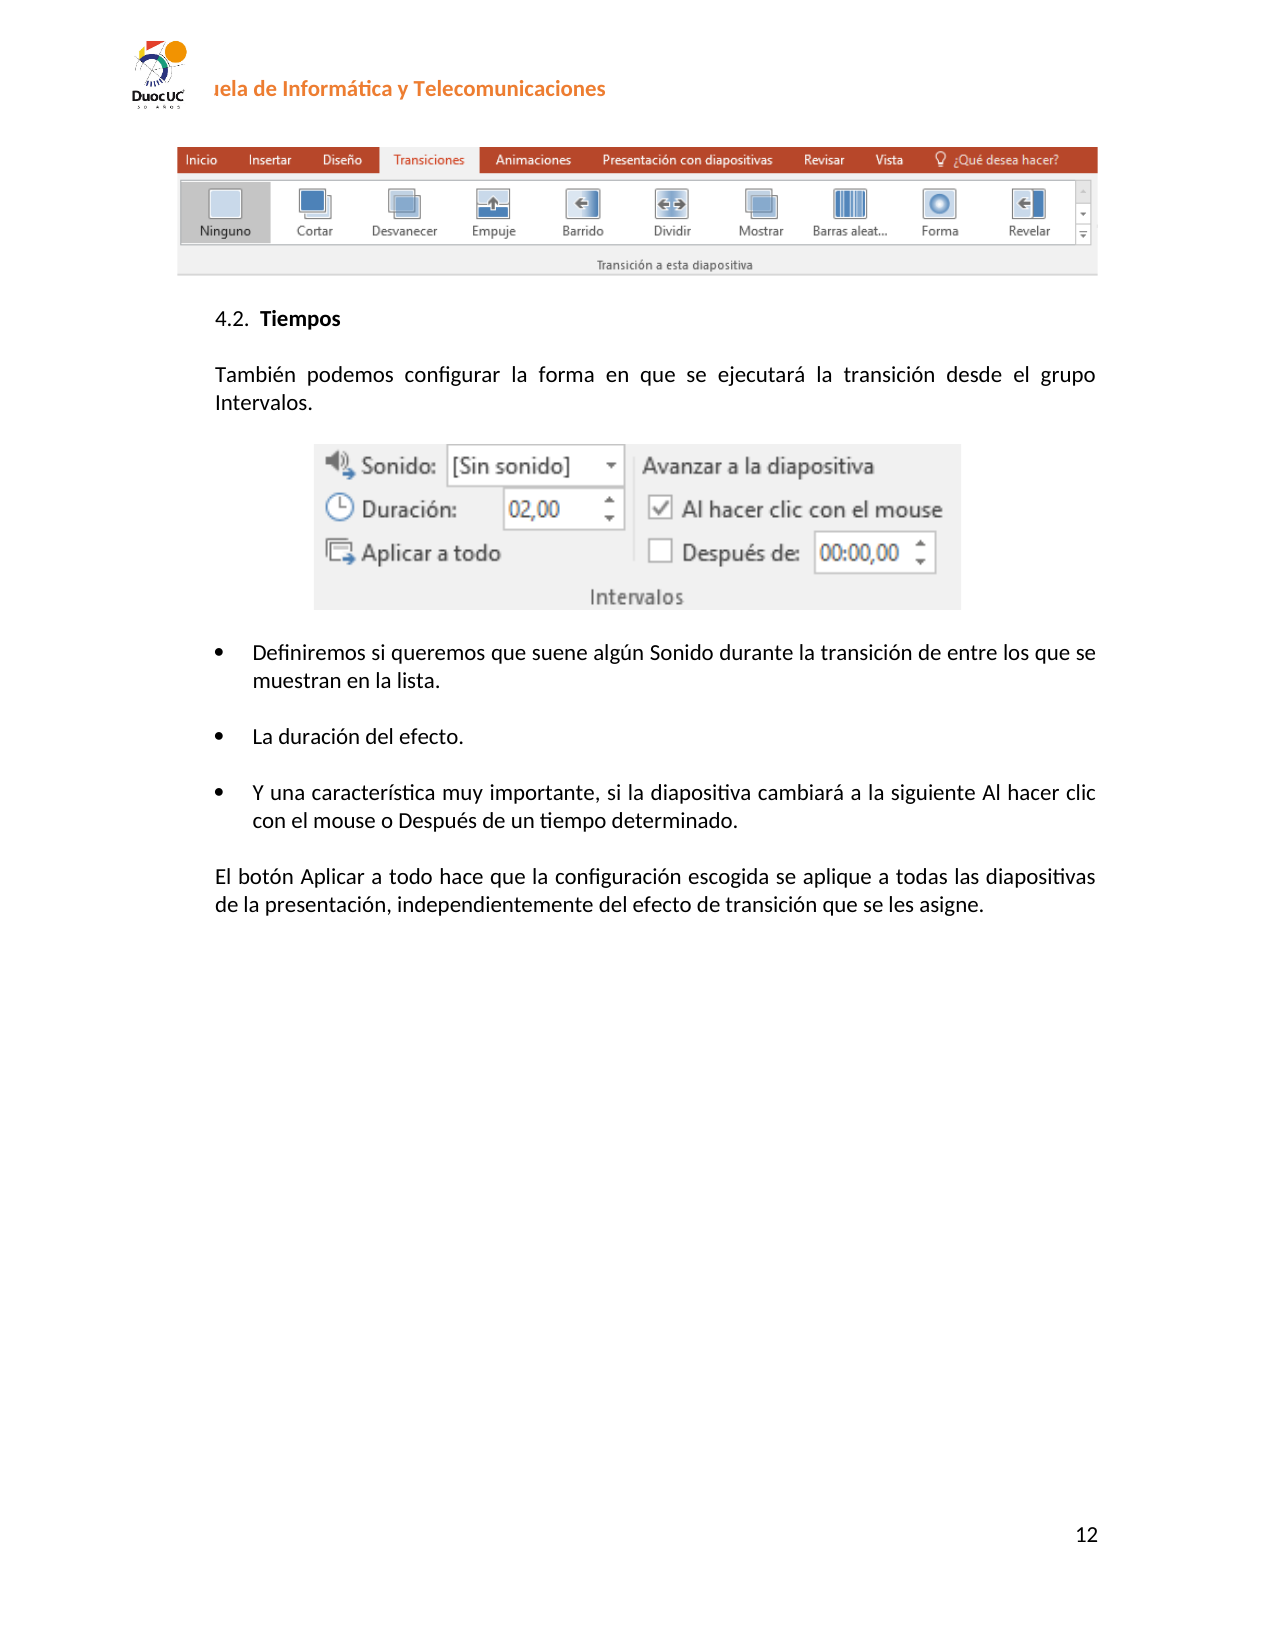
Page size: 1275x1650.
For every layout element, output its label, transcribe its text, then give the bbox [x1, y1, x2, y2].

list Definiremos si queremos que suene algún Sonido durante la transición de entre los que se muestran en la lista. [215, 638, 1098, 694]
picture [177, 147, 1098, 276]
list La duración del efecto. [215, 722, 1098, 750]
picture [101, 39, 214, 108]
picture [313, 444, 962, 610]
list Tiempos [215, 304, 1098, 332]
list Y una característica muy importante, si la diapositiva cambiará a la siguiente Al hacer clic con el mouse o Después de un tiempo determinado. [215, 778, 1098, 834]
text También podemos configurar la forma en que se ejecutará la transición desde el grupo Intervalos. [215, 360, 1098, 416]
text El botón Aplicar a todo hace que la configuración escogida se aplique a todas las diapositivas de la presentación, independientemente del efecto de transición que se les asigne. [215, 862, 1098, 918]
